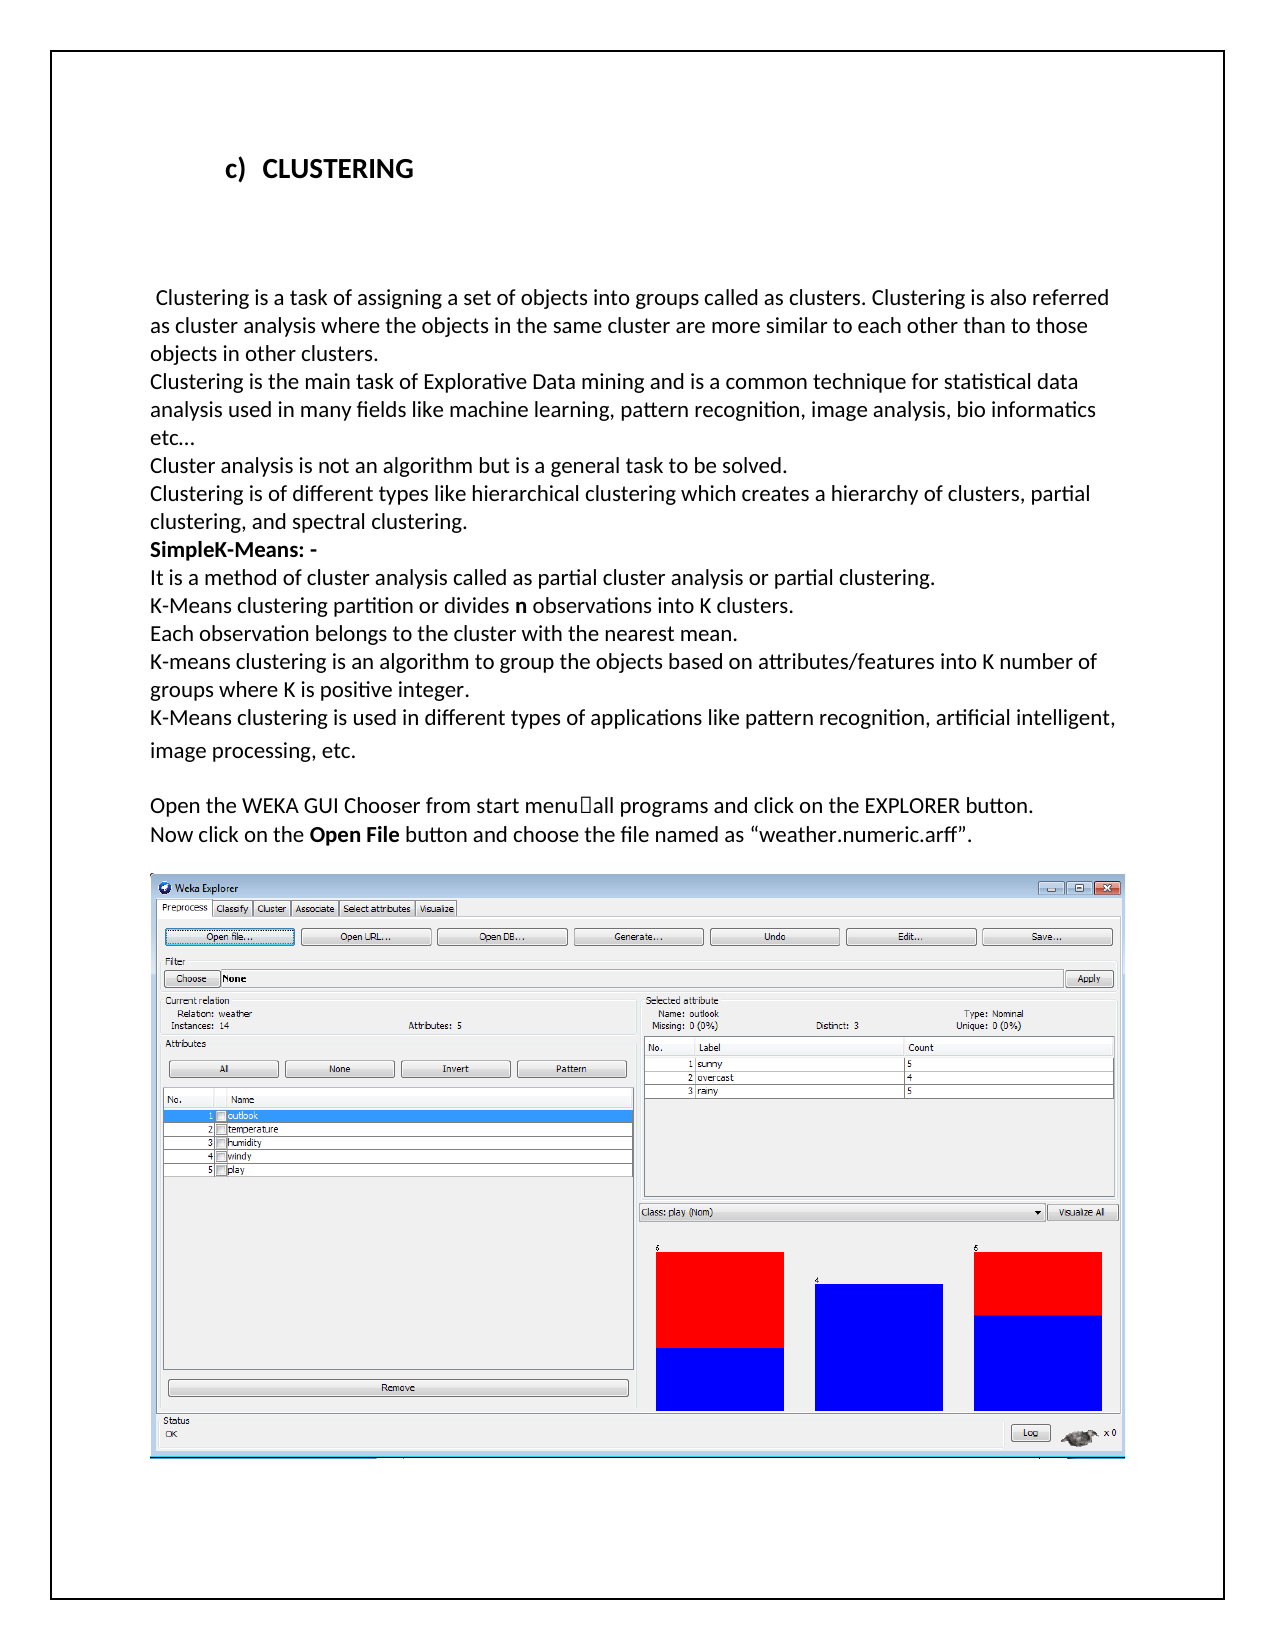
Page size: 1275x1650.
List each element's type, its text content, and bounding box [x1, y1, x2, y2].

text Now click on the Open File button and choose the file named as “weather.numeric.arff”. [150, 820, 1125, 848]
text SimpleK-Means: - [150, 535, 1125, 563]
text It is a method of cluster analysis called as partial cluster analysis or partial clustering. [150, 563, 1125, 591]
text Open the WEKA GUI Chooser from start menuall programs and click on the EXPLORER button. [150, 789, 1125, 820]
list CLUSTERING [225, 150, 1125, 186]
picture [150, 873, 1125, 1459]
text Clustering is of different types like hierarchical clustering which creates a hierarchy of clusters, partial clustering, and spectral clustering. [150, 479, 1125, 535]
text K-Means clustering partition or divides n observations into K clusters. [150, 591, 1125, 619]
text Clustering is the main task of Explorative Data mining and is a common technique for statistical data analysis used in many fields like machine learning, pattern recognition, image analysis, bio informatics etc… [150, 367, 1125, 451]
text K-means clustering is an algorithm to group the objects based on attributes/features into K number of groups where K is positive integer. [150, 647, 1125, 703]
text K-Means clustering is used in different types of applications like pattern recognition, artificial intelligent, image processing, etc. [150, 703, 1125, 764]
text Cluster analysis is not an algorithm but is a general task to be solved. [150, 451, 1125, 479]
text Each observation belongs to the cluster with the nearest mean. [150, 619, 1125, 647]
text Clustering is a task of assigning a set of objects into groups called as clusters. Clustering is also referred as cluster analysis where the objects in the same cluster are more similar to each other than to those objects in other clusters. [150, 283, 1125, 367]
